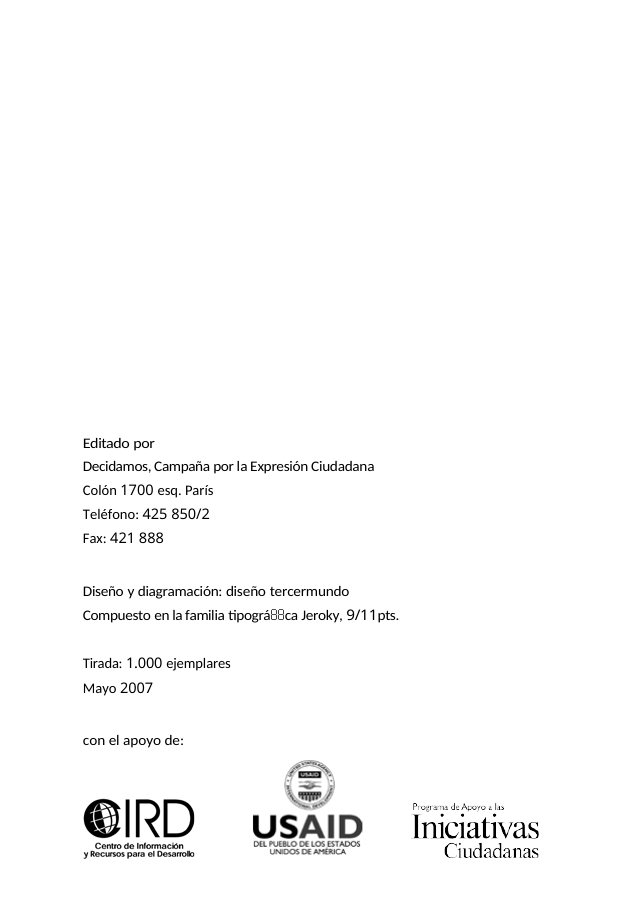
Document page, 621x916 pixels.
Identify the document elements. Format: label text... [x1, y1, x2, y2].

text Compuesto en la familia tipográca Jeroky, 9/11pts. [83, 605, 578, 624]
text Diseño y diagramación: diseño tercermundo [83, 582, 578, 599]
picture [252, 760, 363, 855]
text Tirada: 1.000 ejemplares [83, 653, 578, 672]
text Fax: 421 888 [83, 528, 578, 548]
picture [411, 803, 539, 858]
text Decidamos, Campaña por la Expresión Ciudadana Colón 1700 esq. París [83, 457, 405, 500]
text Editado por [83, 434, 578, 452]
text con el apoyo de: [83, 731, 578, 749]
text Mayo 2007 [83, 678, 578, 698]
text Teléfono: 425 850/2 [83, 506, 578, 523]
picture [83, 798, 195, 859]
